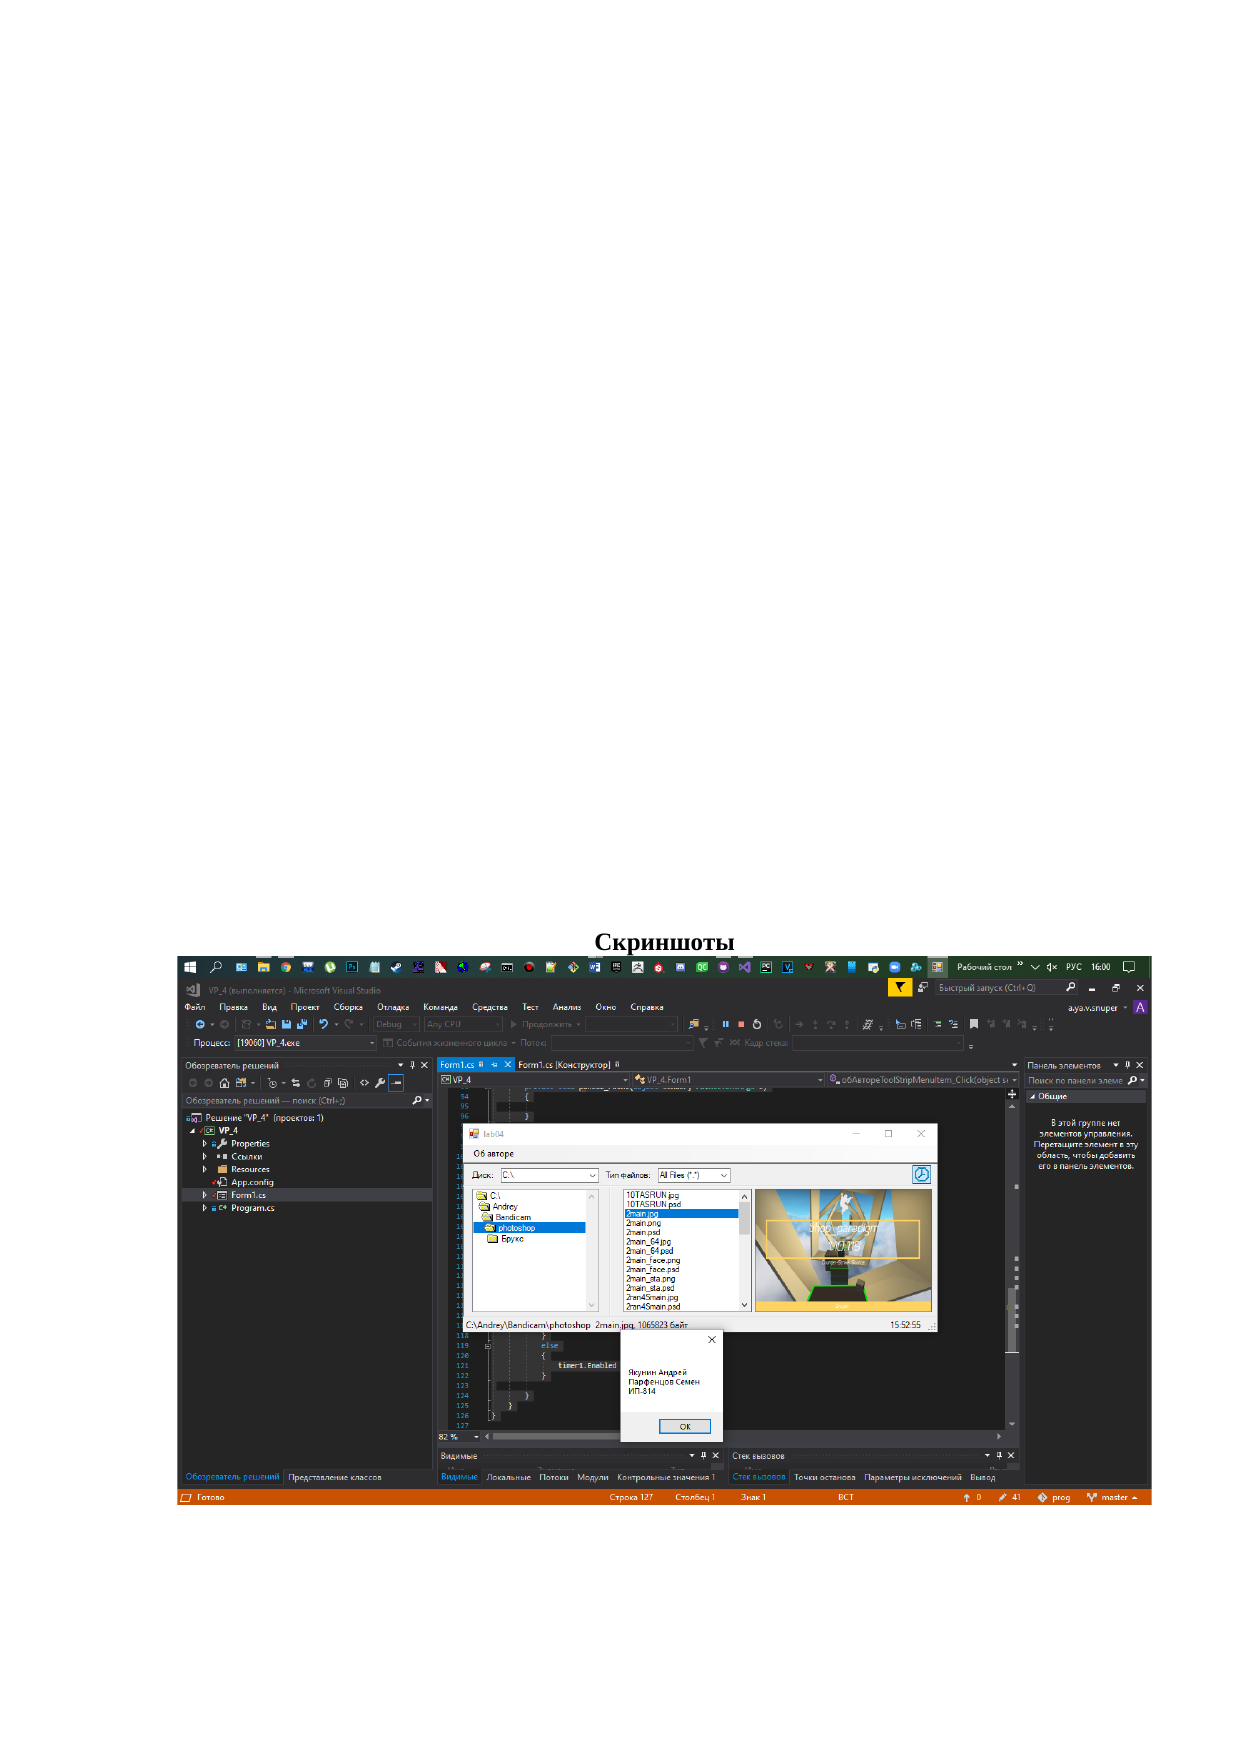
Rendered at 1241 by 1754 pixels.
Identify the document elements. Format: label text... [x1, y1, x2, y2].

picture [177, 956, 1152, 1505]
text Скриншоты [177, 927, 1152, 956]
